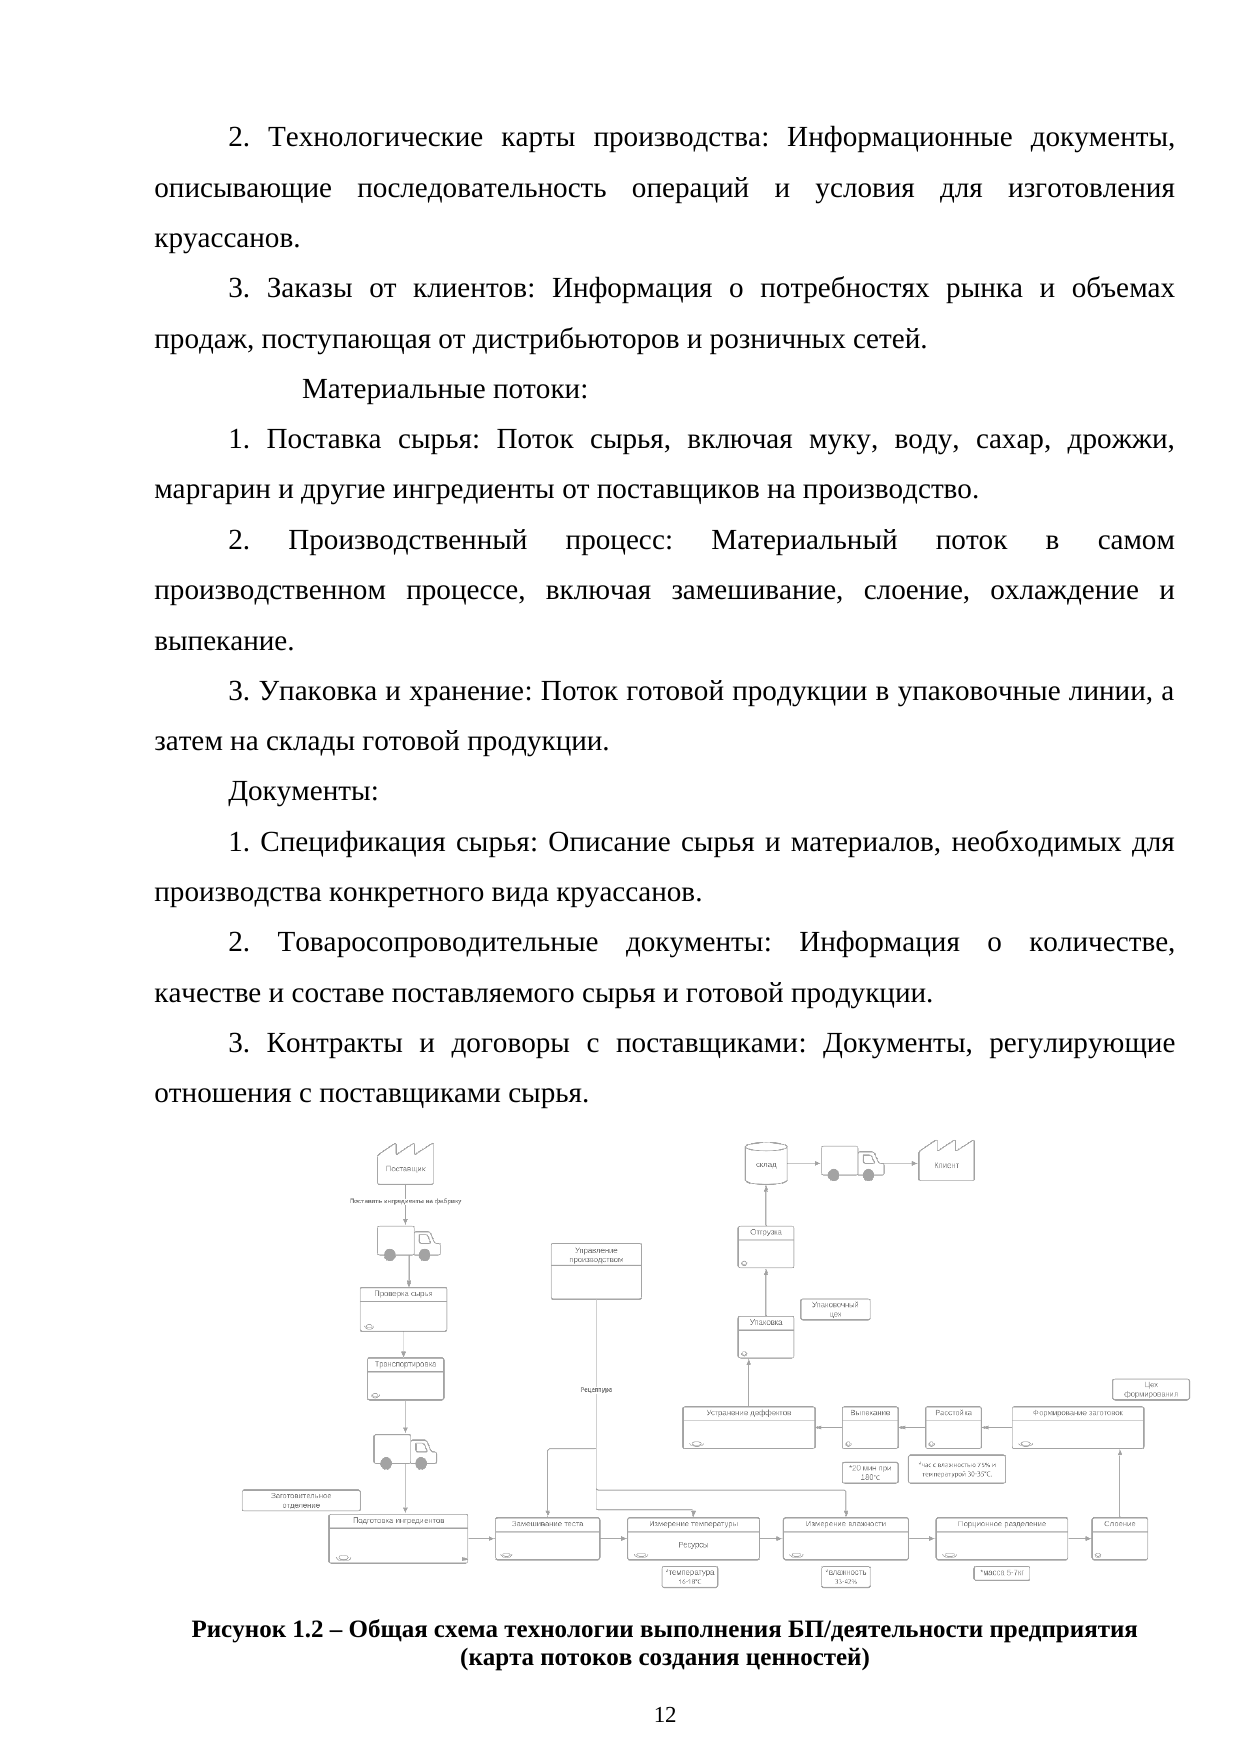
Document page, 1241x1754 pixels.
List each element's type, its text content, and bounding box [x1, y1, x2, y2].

text 2. Производственный процесс: Материальный поток в самом производственном процессе, включая замешивание, слоение, охлаждение и выпекание. [154, 522, 1176, 656]
text 1. Спецификация сырья: Описание сырья и материалов, необходимых для производства конкретного вида круассанов. [154, 824, 1176, 908]
text 2. Товаросопроводительные документы: Информация о количестве, качестве и составе поставляемого сырья и готовой продукции. [154, 924, 1176, 1008]
text 3. Контракты и договоры с поставщиками: Документы, регулирующие отношения с поставщиками сырья. [154, 1025, 1176, 1109]
text Документы: [154, 773, 1176, 807]
text Рисунок 1.2 – Общая схема технологии выполнения БП/деятельности предприятия (карта потоков создания ценностей) [154, 1614, 1176, 1671]
text Материальные потоки: [154, 371, 1176, 404]
text 3. Упаковка и хранение: Поток готовой продукции в упаковочные линии, а затем на склады готовой продукции. [154, 673, 1176, 757]
text 1. Поставка сырья: Поток сырья, включая муку, воду, сахар, дрожжи, маргарин и другие ингредиенты от поставщиков на производство. [154, 421, 1176, 505]
picture [228, 1125, 1203, 1601]
text 2. Технологические карты производства: Информационные документы, описывающие последовательность операций и условия для изготовления круассанов. [154, 119, 1176, 254]
text 3. Заказы от клиентов: Информация о потребностях рынка и объемах продаж, поступающая от дистрибьюторов и розничных сетей. [154, 270, 1176, 354]
